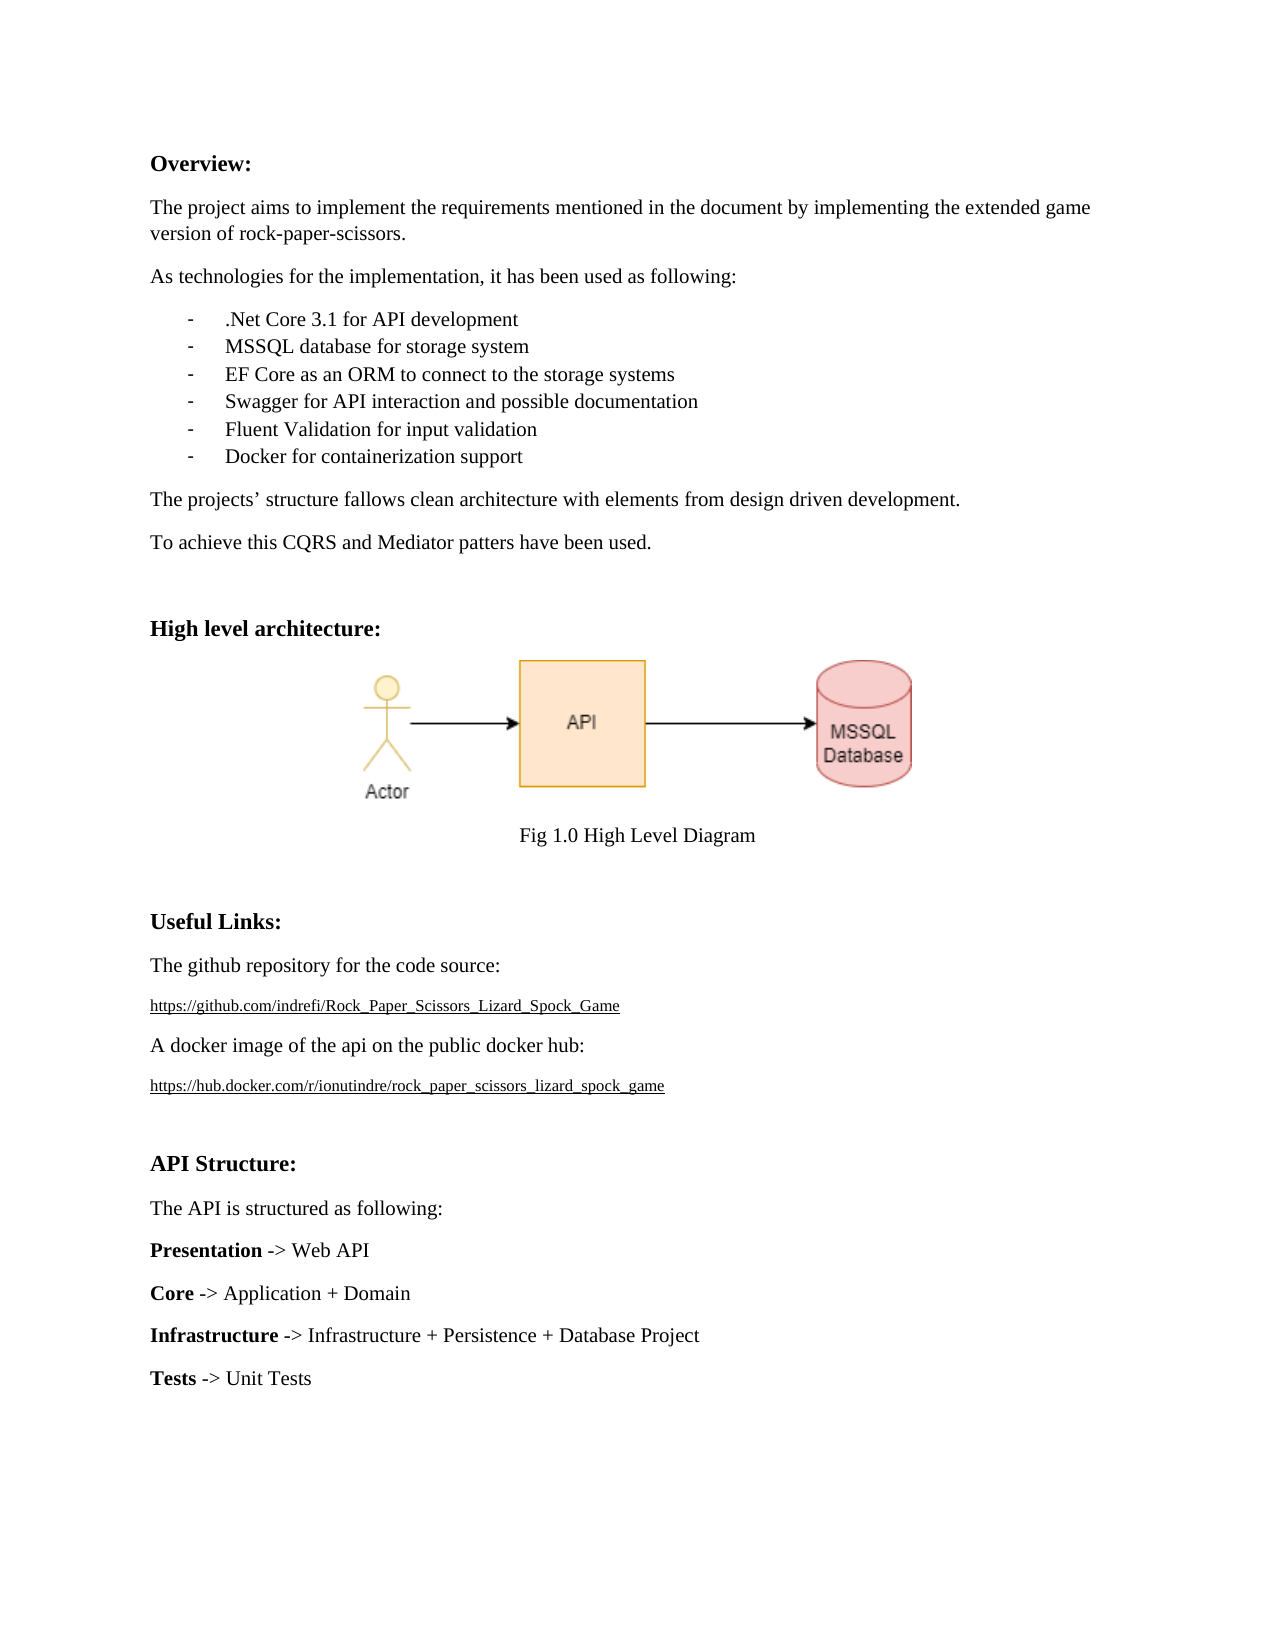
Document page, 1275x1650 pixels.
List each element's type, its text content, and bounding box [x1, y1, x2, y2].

text Overview: [150, 150, 1125, 176]
text The github repository for the code source: [150, 953, 1125, 977]
text https://github.com/indrefi/Rock_Paper_Scissors_Lizard_Spock_Game [150, 996, 1125, 1015]
list MSSQL database for storage system [187, 334, 1125, 359]
list Fluent Validation for input validation [187, 416, 1125, 441]
text Useful Links: [150, 908, 1125, 934]
text The API is structured as following: [150, 1196, 1125, 1219]
list Docker for containerization support [187, 443, 1125, 469]
text API Structure: [150, 1150, 1125, 1177]
text Tests -> Unit Tests [150, 1366, 1125, 1390]
list Swagger for API interaction and possible documentation [187, 388, 1125, 414]
text The project aims to implement the requirements mentioned in the document by implementing the extended game version of rock-paper-scissors. [150, 195, 1125, 245]
list EF Core as an ORM to connect to the storage systems [187, 361, 1125, 386]
text Fig 1.0 High Level Diagram [150, 823, 1125, 847]
text The projects’ structure fallows clean architecture with elements from design driven development. [150, 487, 1125, 511]
text As technologies for the implementation, it has been used as following: [150, 264, 1125, 288]
text A docker image of the api on the public docker hub: [150, 1033, 1125, 1057]
text Presentation -> Web API [150, 1238, 1125, 1262]
picture [363, 660, 912, 805]
text High level architecture: [150, 615, 1125, 641]
list .Net Core 3.1 for API development [187, 306, 1125, 332]
text Core -> Application + Domain [150, 1281, 1125, 1305]
text To achieve this CQRS and Mediator patters have been used. [150, 530, 1125, 554]
text Infrastructure -> Infrastructure + Persistence + Database Project [150, 1323, 1125, 1347]
text https://hub.docker.com/r/ionutindre/rock_paper_scissors_lizard_spock_game [150, 1076, 1125, 1095]
